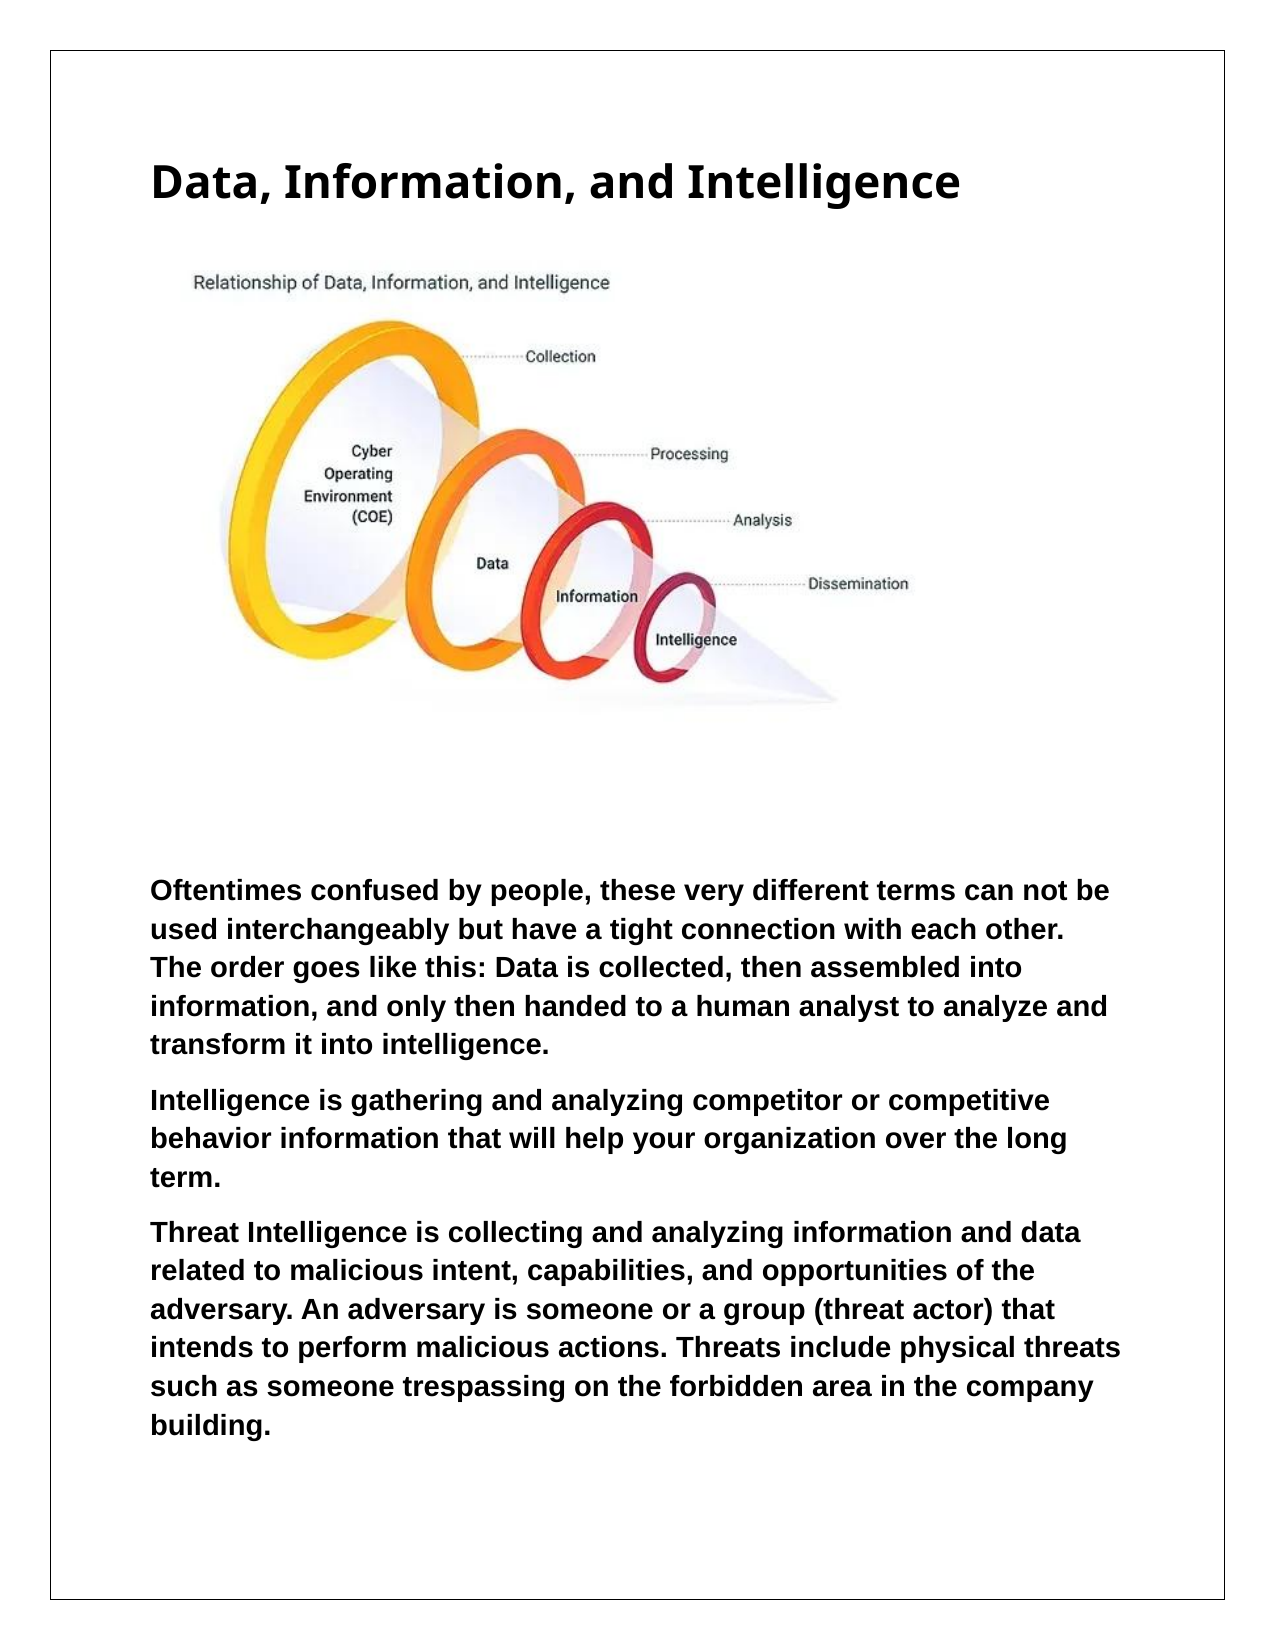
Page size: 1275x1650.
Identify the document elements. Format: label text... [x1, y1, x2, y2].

picture [160, 260, 1104, 732]
text Threat Intelligence is collecting and analyzing information and data related to malicious intent, capabilities, and opportunities of the adversary. An adversary is someone or a group (threat actor) that intends to perform malicious actions. Threats include physical threats such as someone trespassing on the forbidden area in the company building. [150, 1215, 1125, 1441]
text Oftentimes confused by people, these very different terms can not be used interchangeably but have a tight connection with each other. The order goes like this: Data is collected, then assembled into information, and only then handed to a human analyst to analyze and transform it into intelligence. [150, 873, 1125, 1061]
text Intelligence is gathering and analyzing competitor or competitive behavior information that will help your organization over the long term. [150, 1083, 1125, 1193]
text Data, Information, and Intelligence [150, 150, 1125, 212]
